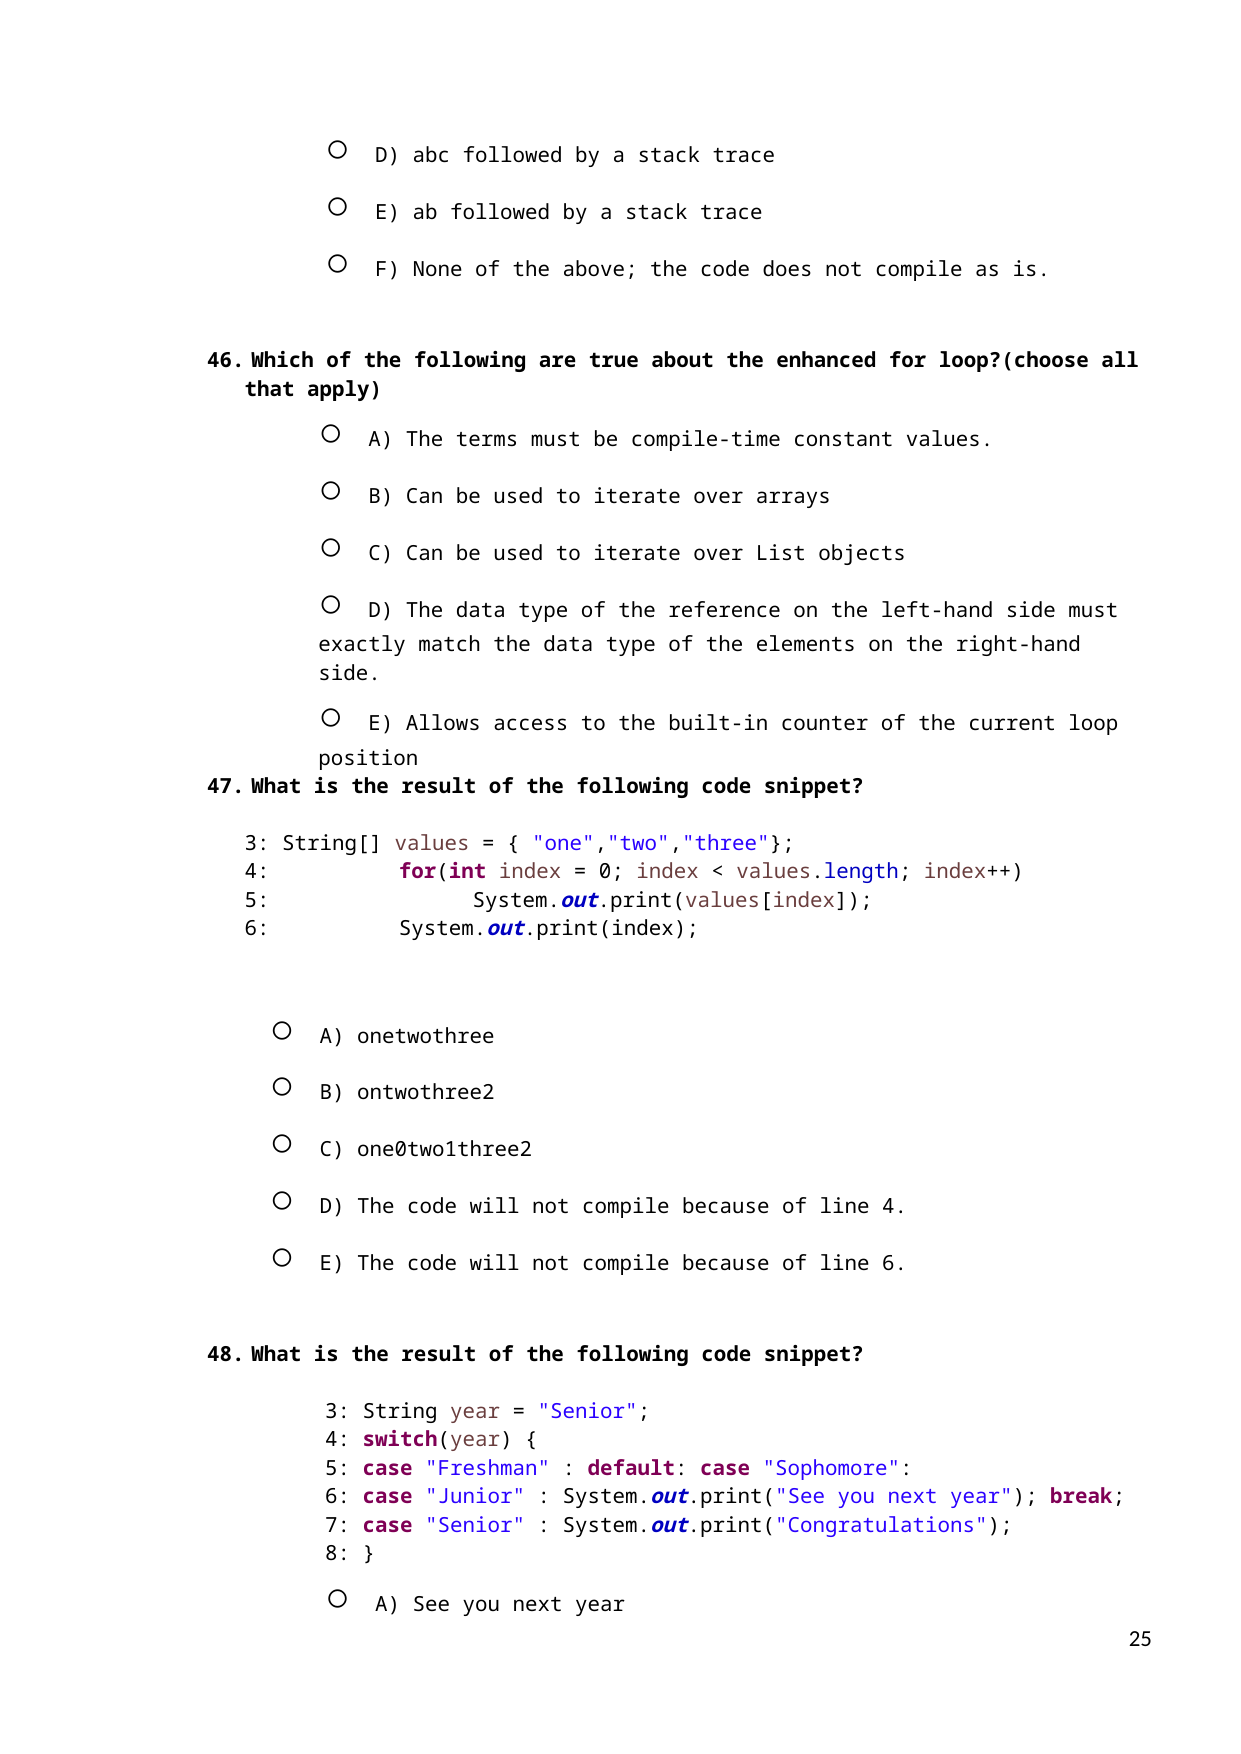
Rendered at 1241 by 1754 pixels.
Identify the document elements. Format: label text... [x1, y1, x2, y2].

text ○ F) None of the above; the code does not compile as is. [325, 232, 1152, 288]
text 3: String[] values = { "one","two","three"}; [244, 828, 1152, 857]
text ○ E) Allows access to the built-in counter of the current loop position [318, 686, 1152, 771]
text ○ D) abc followed by a stack trace [325, 118, 1152, 175]
text 7: case "Senior" : System.out.print("Congratulations"); [177, 1510, 1152, 1538]
text ○ E) The code will not compile because of line 6. [244, 1226, 1152, 1282]
text ○ B) Can be used to iterate over arrays [318, 459, 1152, 516]
text ○ E) ab followed by a stack trace [325, 175, 1152, 232]
text ○ A) onetwothree [244, 998, 1152, 1055]
text 8: } [177, 1538, 1152, 1567]
text ○ A) The terms must be compile-time constant values. [318, 402, 1152, 459]
text ○ A) See you next year [325, 1567, 1152, 1623]
text 3: String year = "Senior"; [251, 1396, 1152, 1424]
text ○ D) The code will not compile because of line 4. [244, 1169, 1152, 1226]
list What is the result of the following code snippet? [207, 1339, 1152, 1368]
text 5: System.out.print(values[index]); [244, 885, 1152, 913]
text ○ C) one0two1three2 [244, 1112, 1152, 1169]
text 4: for(int index = 0; index < values.length; index++) [244, 857, 1152, 885]
text 6: case "Junior" : System.out.print("See you next year"); break; [177, 1481, 1152, 1510]
text ○ B) ontwothree2 [244, 1055, 1152, 1112]
text 5: case "Freshman" : default: case "Sophomore": [177, 1453, 1152, 1481]
text ○ D) The data type of the reference on the left-hand side must exactly match the data type of the elements on the right-hand side. [318, 572, 1152, 686]
text 6: System.out.print(index); [244, 913, 1152, 942]
text ○ C) Can be used to iterate over List objects [318, 516, 1152, 572]
list Which of the following are true about the enhanced for loop?(choose all that apply) [207, 345, 1152, 402]
text 4: switch(year) { [177, 1424, 1152, 1453]
list What is the result of the following code snippet? [207, 771, 1152, 800]
